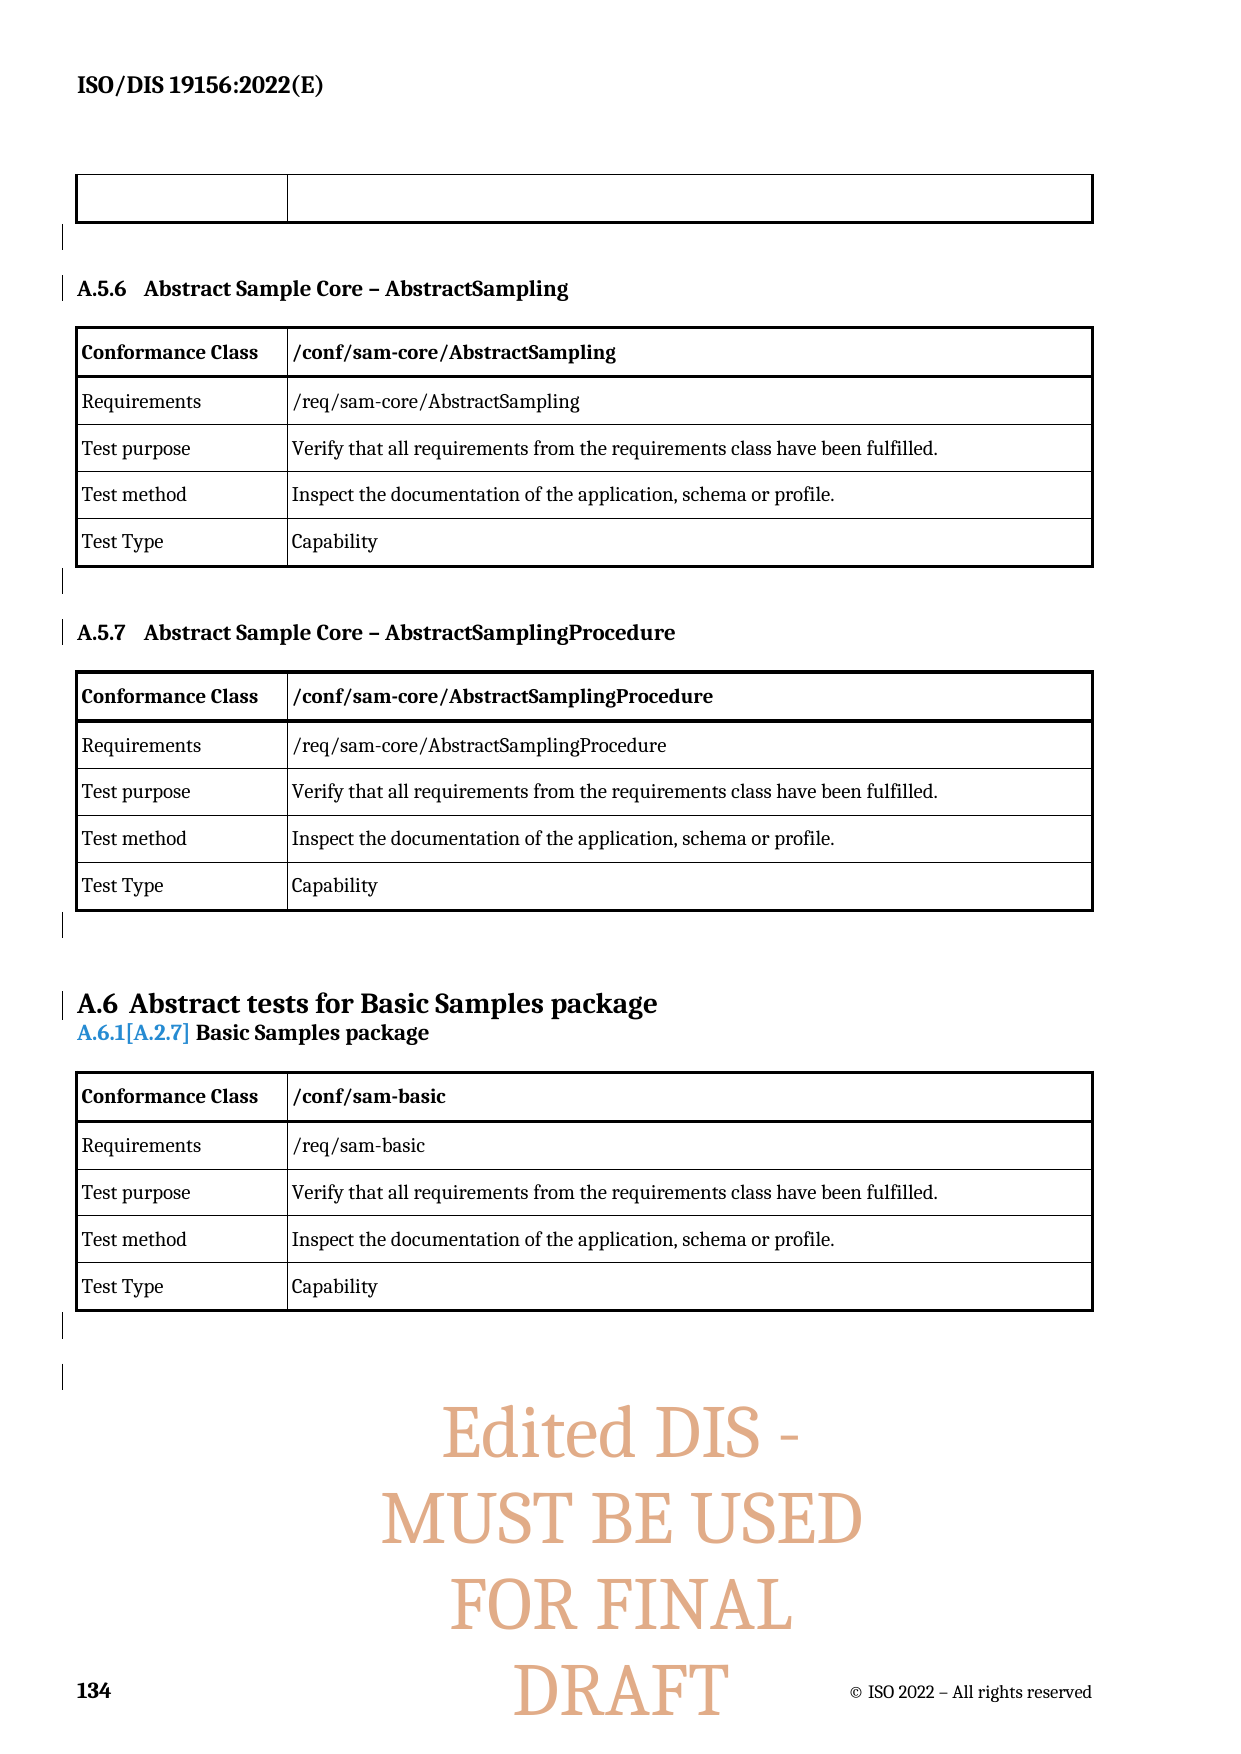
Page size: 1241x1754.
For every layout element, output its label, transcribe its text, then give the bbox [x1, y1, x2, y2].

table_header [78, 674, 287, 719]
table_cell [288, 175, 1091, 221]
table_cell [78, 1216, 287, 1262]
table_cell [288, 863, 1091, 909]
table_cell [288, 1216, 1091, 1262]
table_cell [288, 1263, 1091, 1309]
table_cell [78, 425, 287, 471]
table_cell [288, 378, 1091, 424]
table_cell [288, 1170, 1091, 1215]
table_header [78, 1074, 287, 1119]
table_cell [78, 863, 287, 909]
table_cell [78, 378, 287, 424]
text Abstract Sample Core – AbstractSampling [77, 275, 1092, 301]
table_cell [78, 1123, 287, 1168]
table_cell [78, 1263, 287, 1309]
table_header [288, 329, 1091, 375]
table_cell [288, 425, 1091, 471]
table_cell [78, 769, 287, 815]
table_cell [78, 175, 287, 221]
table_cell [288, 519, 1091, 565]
text Basic Samples package [77, 1019, 1092, 1046]
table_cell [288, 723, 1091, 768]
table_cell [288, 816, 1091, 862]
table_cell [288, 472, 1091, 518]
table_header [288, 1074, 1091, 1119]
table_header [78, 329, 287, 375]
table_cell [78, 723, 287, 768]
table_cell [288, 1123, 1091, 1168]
text Abstract tests for Basic Samples package [77, 991, 1092, 1019]
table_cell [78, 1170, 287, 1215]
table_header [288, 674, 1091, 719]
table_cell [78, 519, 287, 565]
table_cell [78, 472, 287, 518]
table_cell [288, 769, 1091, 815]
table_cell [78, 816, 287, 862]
text Abstract Sample Core – AbstractSamplingProcedure [77, 619, 1092, 645]
